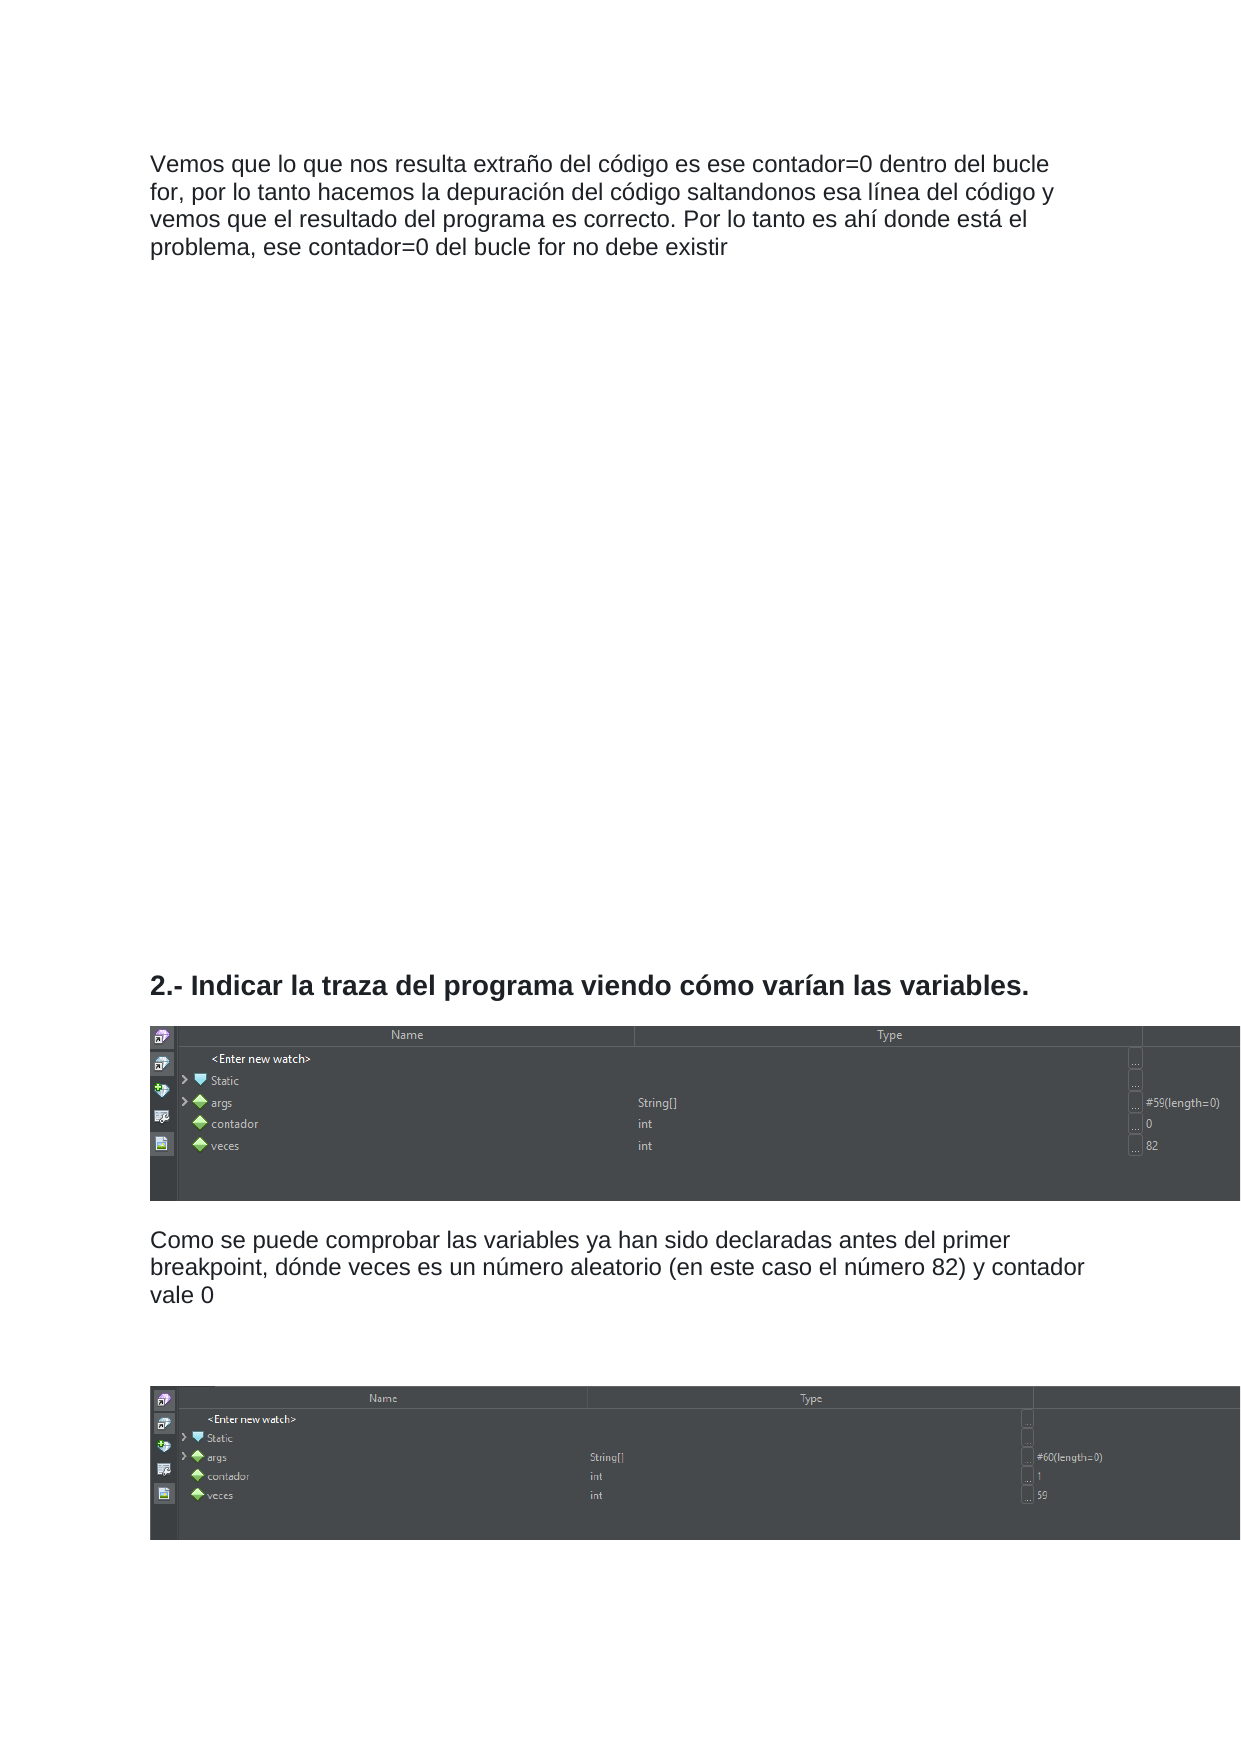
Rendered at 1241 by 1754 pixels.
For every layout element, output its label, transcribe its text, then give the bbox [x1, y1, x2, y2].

picture [150, 1386, 1241, 1540]
text Vemos que lo que nos resulta extraño del código es ese contador=0 dentro del bucle for, por lo tanto hacemos la depuración del código saltandonos esa línea del código y vemos que el resultado del programa es correcto. Por lo tanto es ahí donde está el problema, ese contador=0 del bucle for no debe existir [150, 150, 1090, 260]
picture [150, 1026, 1241, 1201]
text 2.- Indicar la traza del programa viendo cómo varían las variables. [150, 969, 1090, 1002]
text Como se puede comprobar las variables ya han sido declaradas antes del primer breakpoint, dónde veces es un número aleatorio (en este caso el número 82) y contador vale 0 [150, 1226, 1090, 1308]
